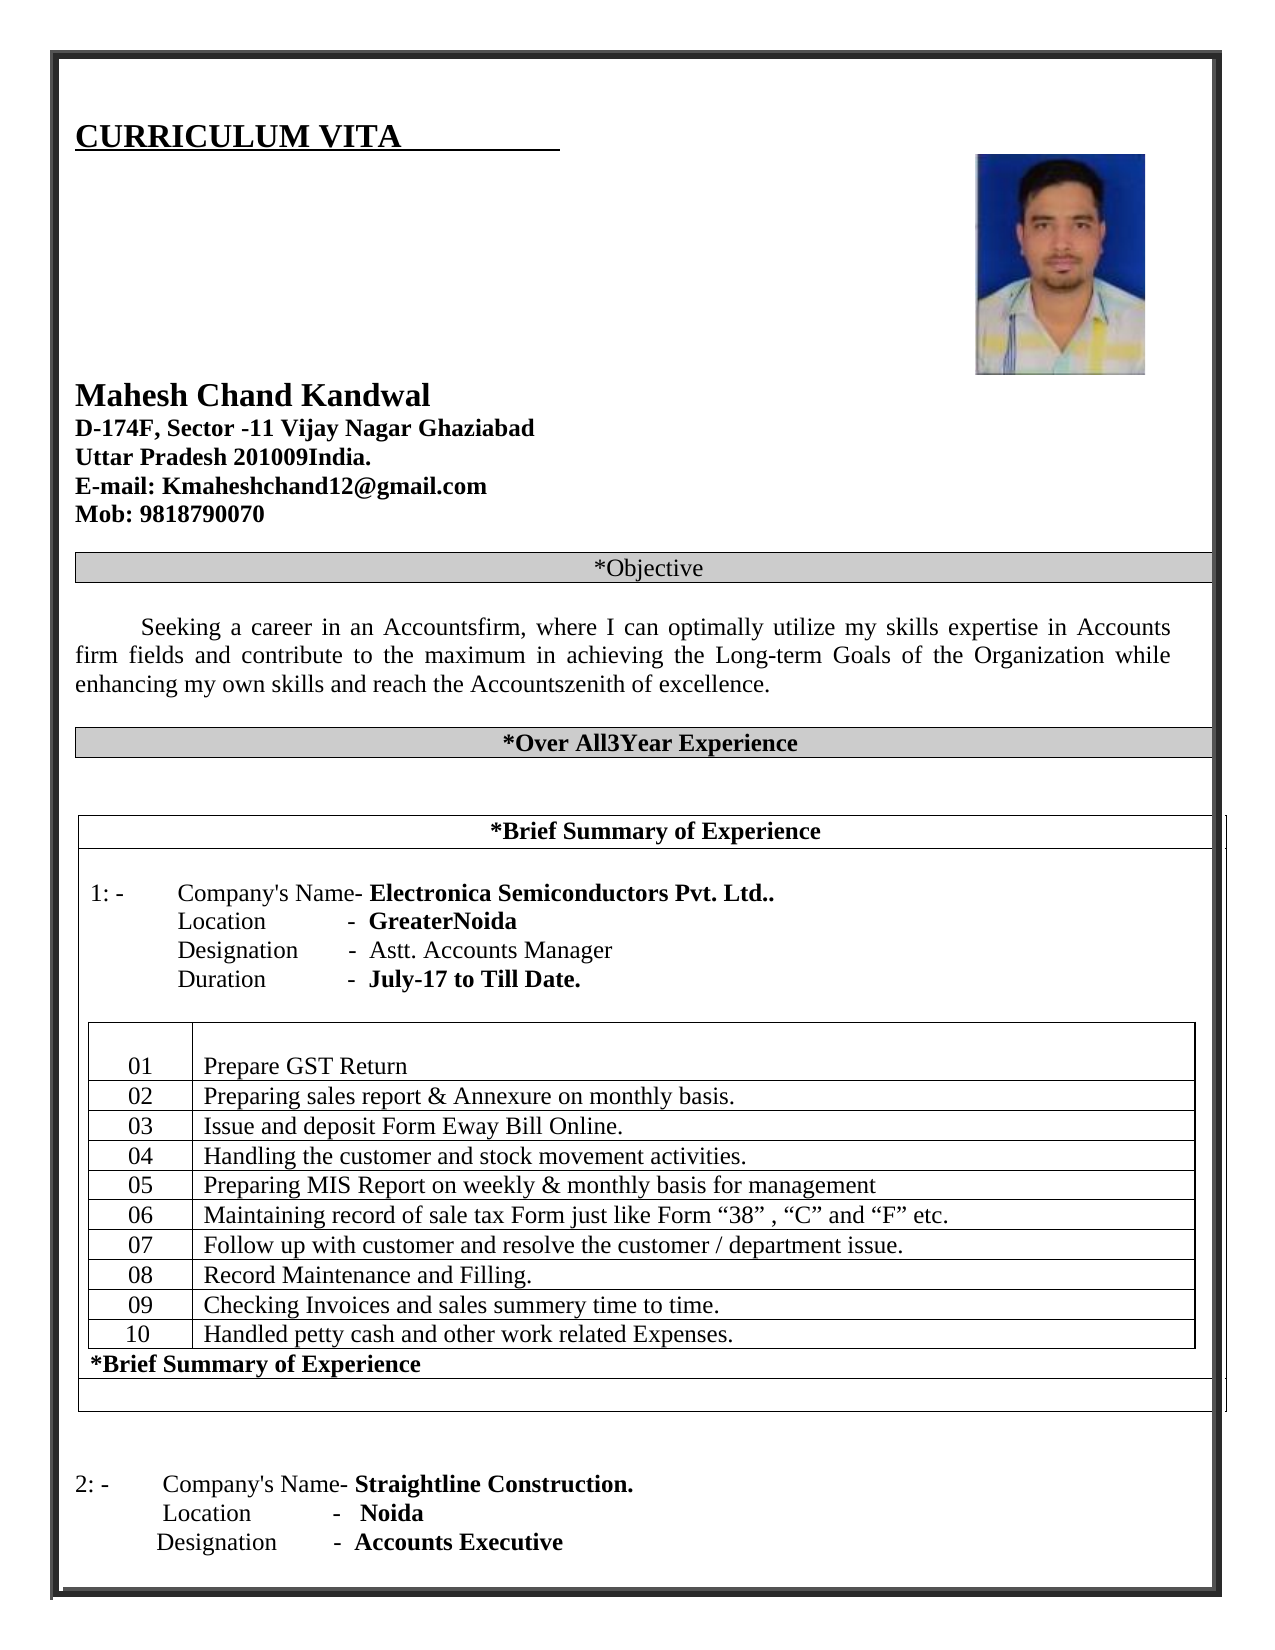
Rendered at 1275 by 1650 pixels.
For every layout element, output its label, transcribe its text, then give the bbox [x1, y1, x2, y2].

table_cell 1: - Company's Name- Electronica Semiconductors Pvt. Ltd.. Location - GreaterNoida Designation - Astt. Accounts Manager Duration - July-17 to Till Date. *Brief Summary of Experience [79, 849, 1212, 1378]
text Mahesh Chand Kandwal [75, 375, 1200, 413]
text D-174F, Sector -11 Vijay Nagar [75, 413, 1200, 442]
table_cell [79, 1379, 1212, 1411]
text E-mail: Kmaheshchand12@gmail.com [75, 471, 1200, 499]
text Uttar Pradesh 201009. [75, 442, 1200, 471]
table_header *Over All3Year Experience [76, 728, 1212, 757]
text Location - Noida [75, 1498, 1200, 1527]
text Seeking a career in an Accountsfirm, where I can optimally utilize my skills expertise in Accounts firm fields and contribute to the maximum in achieving the Long-term Goals of the Organization while enhancing my own skills and reach the Accountszenith of excellence. [75, 612, 1172, 698]
text Designation - Accounts Executive [150, 1527, 1200, 1556]
text 2: - Company's Name- Straightline Construction. [75, 1469, 1200, 1498]
text Mob: 9818790070 [75, 499, 1200, 528]
text CURRICULUM VITA [75, 116, 1200, 154]
table_header *Brief Summary of Experience [79, 816, 1212, 848]
table_header *Objective [76, 553, 1212, 582]
picture [975, 154, 1146, 375]
